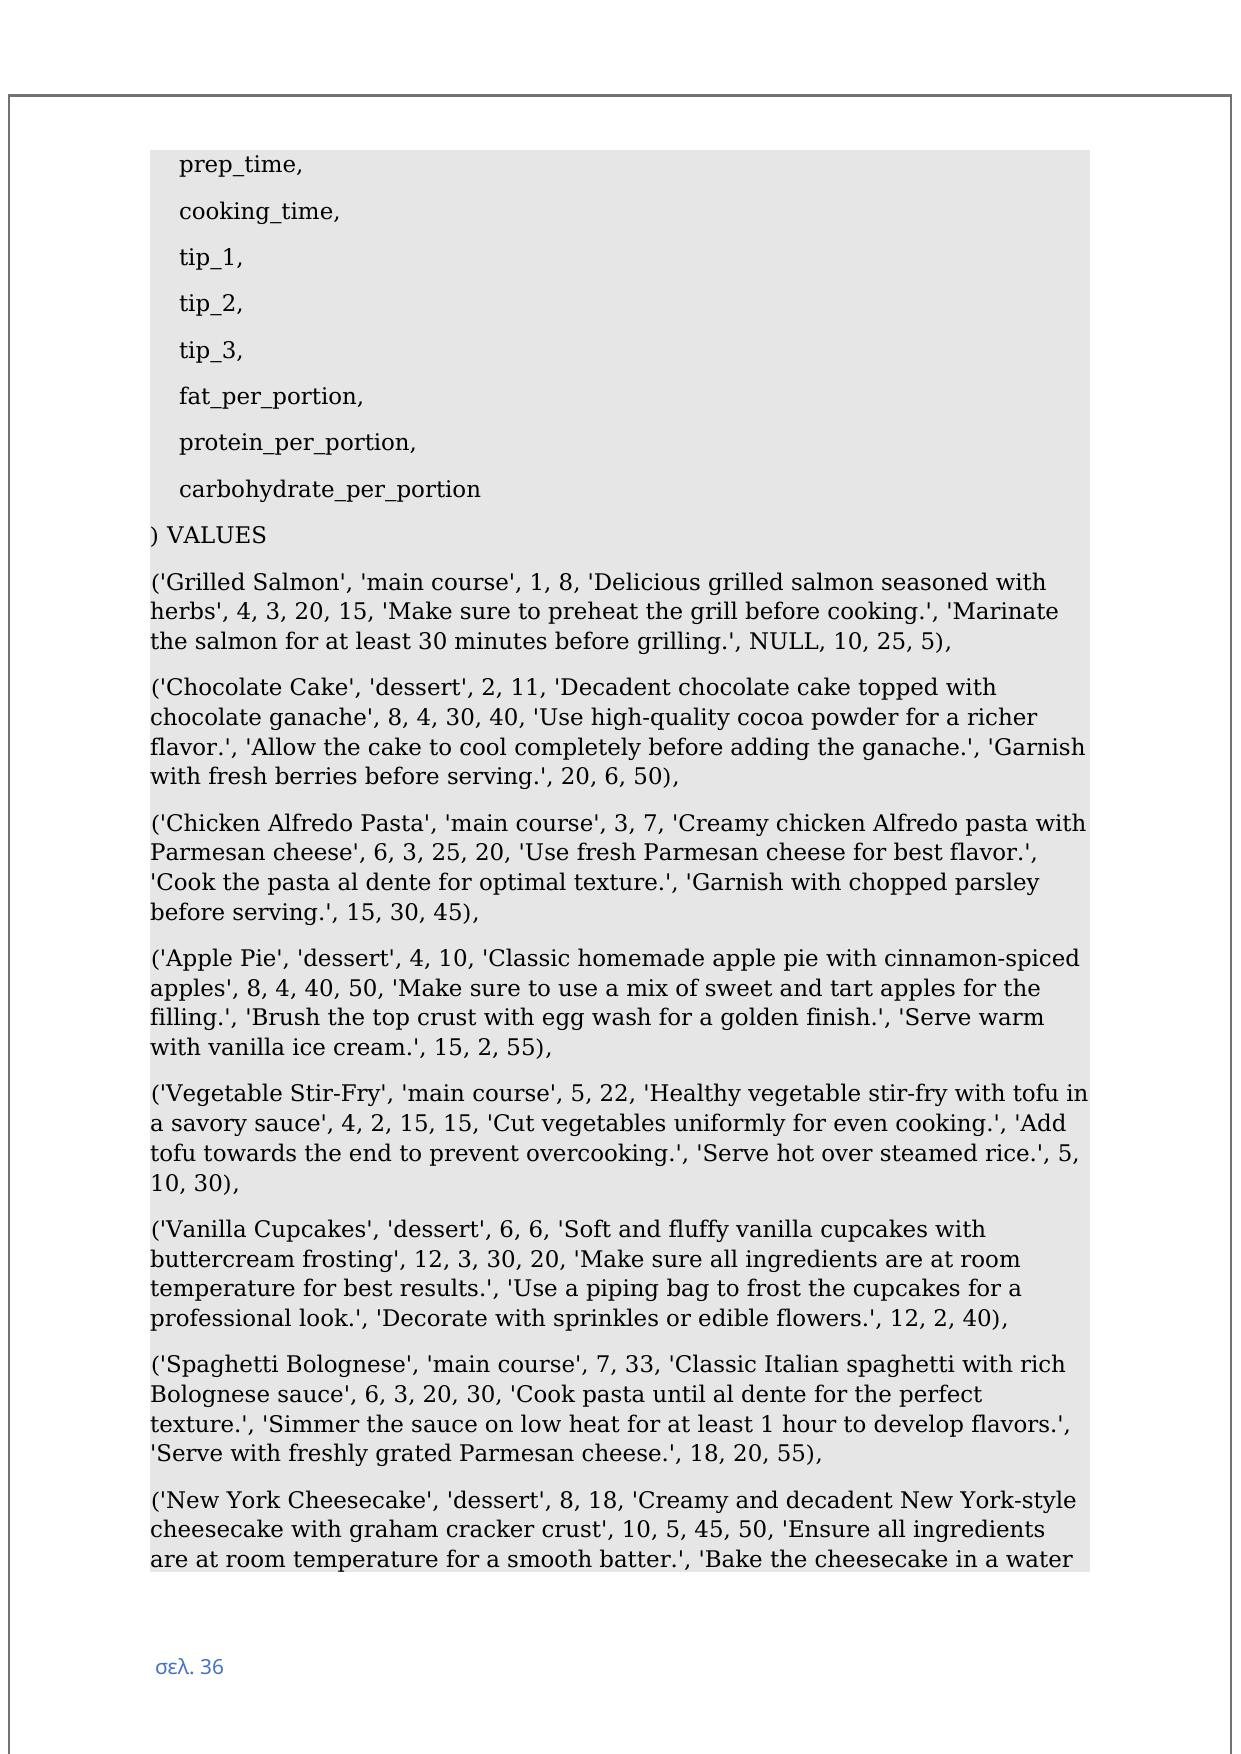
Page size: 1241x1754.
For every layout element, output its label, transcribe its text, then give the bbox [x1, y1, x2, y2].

text tip_1, [150, 243, 1090, 270]
text ('Grilled Salmon', 'main course', 1, 8, 'Delicious grilled salmon seasoned with herbs', 4, 3, 20, 15, 'Make sure to preheat the grill before cooking.', 'Marinate the salmon for at least 30 minutes before grilling.', NULL, 10, 25, 5), [150, 567, 1090, 654]
text ('Chicken Alfredo Pasta', 'main course', 3, 7, 'Creamy chicken Alfredo pasta with Parmesan cheese', 6, 3, 25, 20, 'Use fresh Parmesan cheese for best flavor.', 'Cook the pasta al dente for optimal texture.', 'Garnish with chopped parsley before serving.', 15, 30, 45), [150, 808, 1090, 925]
text prep_time, [150, 150, 1090, 177]
text fat_per_portion, [150, 382, 1090, 409]
text ('Chocolate Cake', 'dessert', 2, 11, 'Decadent chocolate cake topped with chocolate ganache', 8, 4, 30, 40, 'Use high-quality cocoa powder for a richer flavor.', 'Allow the cake to cool completely before adding the ganache.', 'Garnish with fresh berries before serving.', 20, 6, 50), [150, 673, 1090, 789]
text ('Vanilla Cupcakes', 'dessert', 6, 6, 'Soft and fluffy vanilla cupcakes with buttercream frosting', 12, 3, 30, 20, 'Make sure all ingredients are at room temperature for best results.', 'Use a piping bag to frost the cupcakes for a professional look.', 'Decorate with sprinkles or edible flowers.', 12, 2, 40), [150, 1214, 1090, 1331]
text tip_3, [150, 335, 1090, 363]
text ('Vegetable Stir-Fry', 'main course', 5, 22, 'Healthy vegetable stir-fry with tofu in a savory sauce', 4, 2, 15, 15, 'Cut vegetables uniformly for even cooking.', 'Add tofu towards the end to prevent overcooking.', 'Serve hot over steamed rice.', 5, 10, 30), [150, 1079, 1090, 1196]
text carbohydrate_per_portion [150, 474, 1090, 502]
text protein_per_portion, [150, 428, 1090, 456]
text tip_2, [150, 289, 1090, 317]
text ('Apple Pie', 'dessert', 4, 10, 'Classic homemade apple pie with cinnamon-spiced apples', 8, 4, 40, 50, 'Make sure to use a mix of sweet and tart apples for the filling.', 'Brush the top crust with egg wash for a golden finish.', 'Serve warm with vanilla ice cream.', 15, 2, 55), [150, 944, 1090, 1060]
text ) VALUES [150, 521, 1090, 548]
text ('Spaghetti Bolognese', 'main course', 7, 33, 'Classic Italian spaghetti with rich Bolognese sauce', 6, 3, 20, 30, 'Cook pasta until al dente for the perfect texture.', 'Simmer the sauce on low heat for at least 1 hour to develop flavors.', 'Serve with freshly grated Parmesan cheese.', 18, 20, 55), [150, 1350, 1090, 1467]
text cooking_time, [150, 196, 1090, 224]
